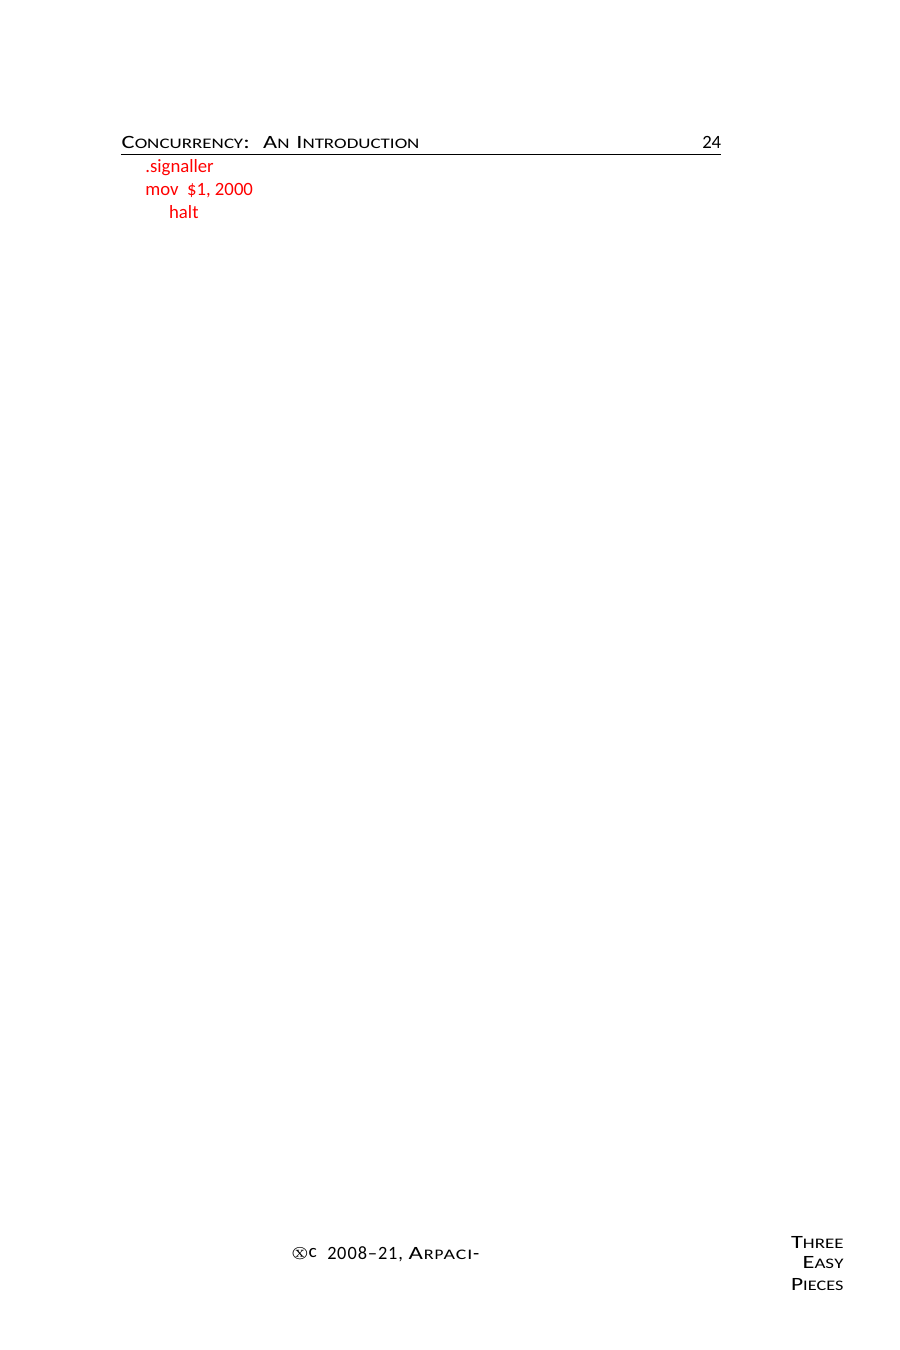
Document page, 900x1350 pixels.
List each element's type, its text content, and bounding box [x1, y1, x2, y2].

list mov $1, 2000 [145, 177, 839, 200]
list halt [169, 200, 839, 223]
list .signaller [145, 154, 839, 177]
